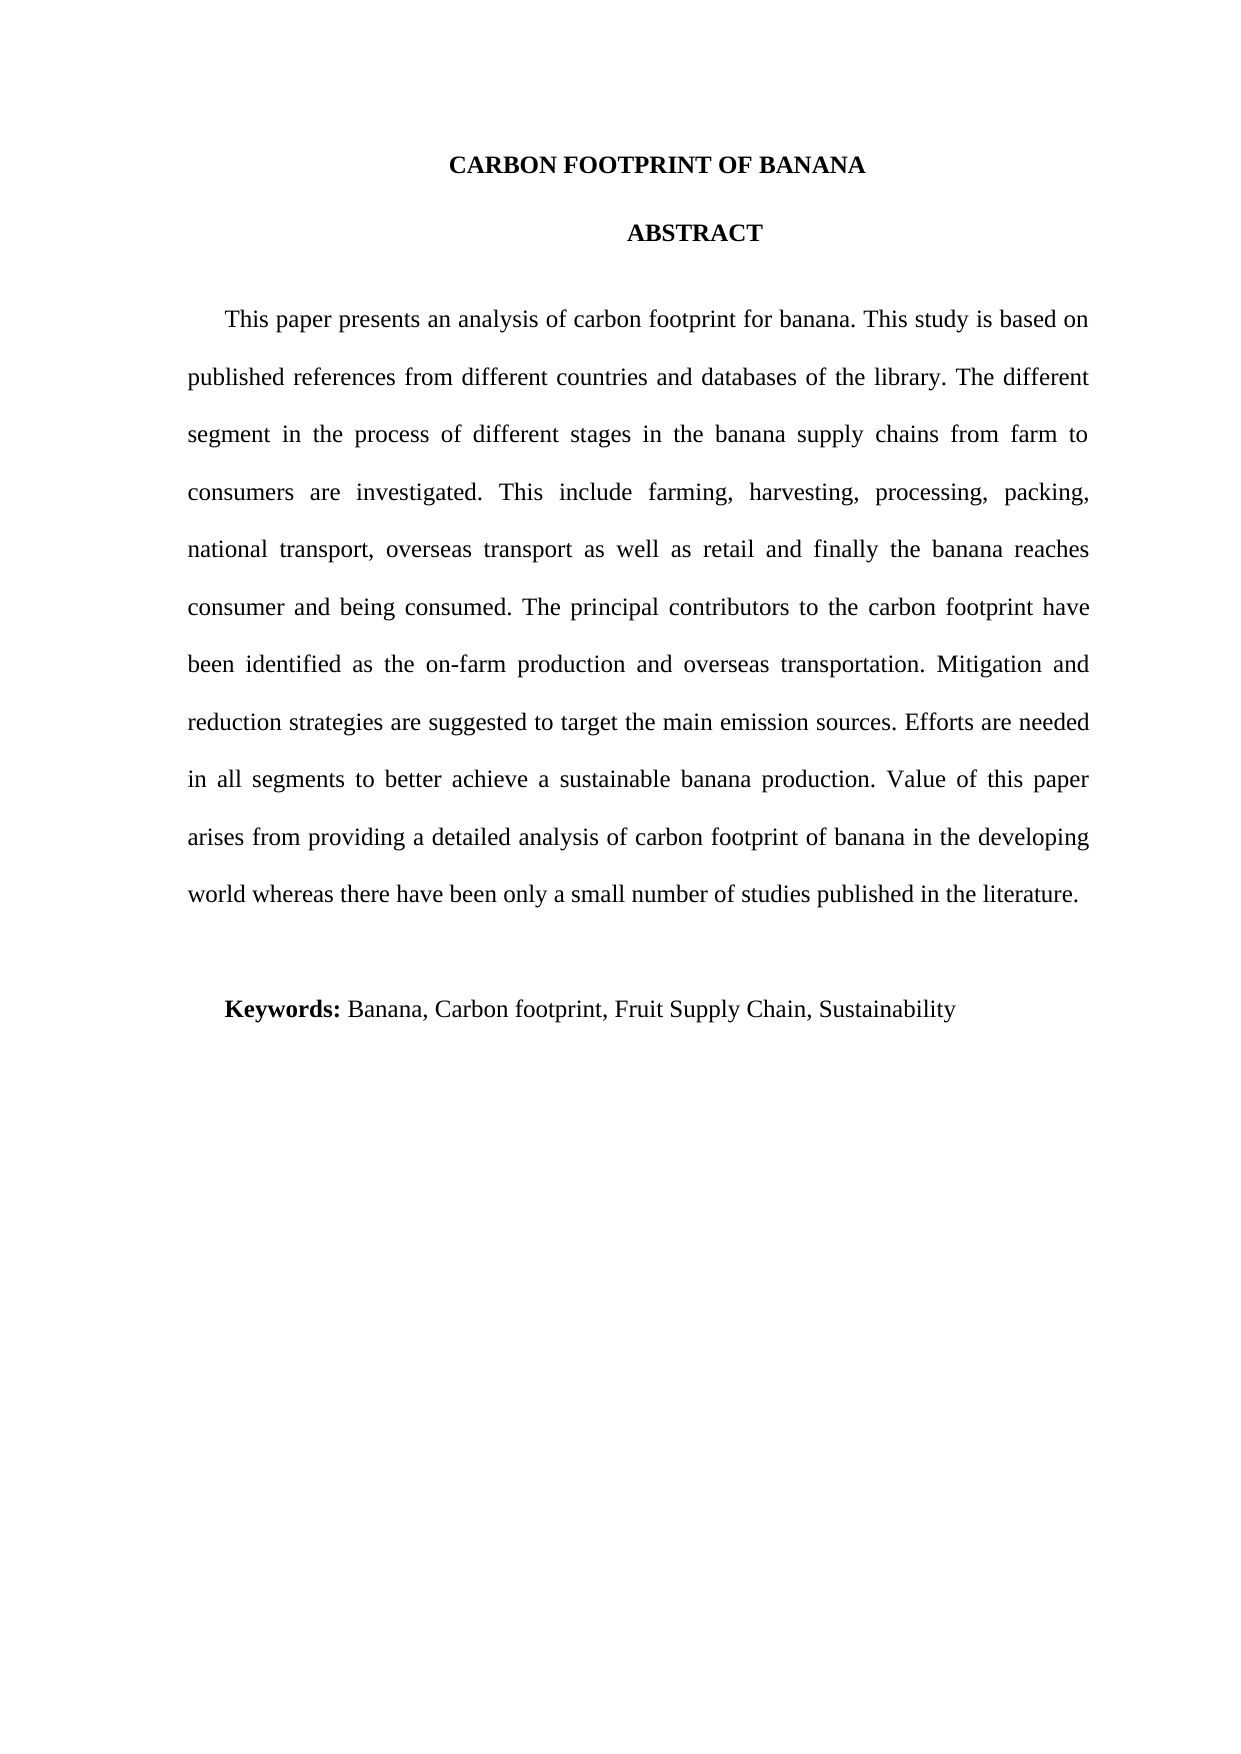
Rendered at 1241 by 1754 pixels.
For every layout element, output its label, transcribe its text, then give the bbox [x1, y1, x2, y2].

subtitle ABSTRACT [225, 218, 1090, 247]
text Keywords: Banana, Carbon footprint, Fruit Supply Chain, Sustainability [187, 994, 1090, 1023]
text This paper presents an analysis of carbon footprint for banana. This study is based on published references from different countries and databases of the library. The different segment in the process of different stages in the banana supply chains from farm to consumers are investigated. This include farming, harvesting, processing, packing, national transport, overseas transport as well as retail and finally the banana reaches consumer and being consumed. The principal contributors to the carbon footprint have been identified as the on-farm production and overseas transportation. Mitigation and reduction strategies are suggested to target the main emission sources. Efforts are needed in all segments to better achieve a sustainable banana production. Value of this paper arises from providing a detailed analysis of carbon footprint of banana in the developing world whereas there have been only a small number of studies published in the literature. [187, 304, 1090, 908]
text CARBON FOOTPRINT OF BANANA [187, 150, 1090, 179]
